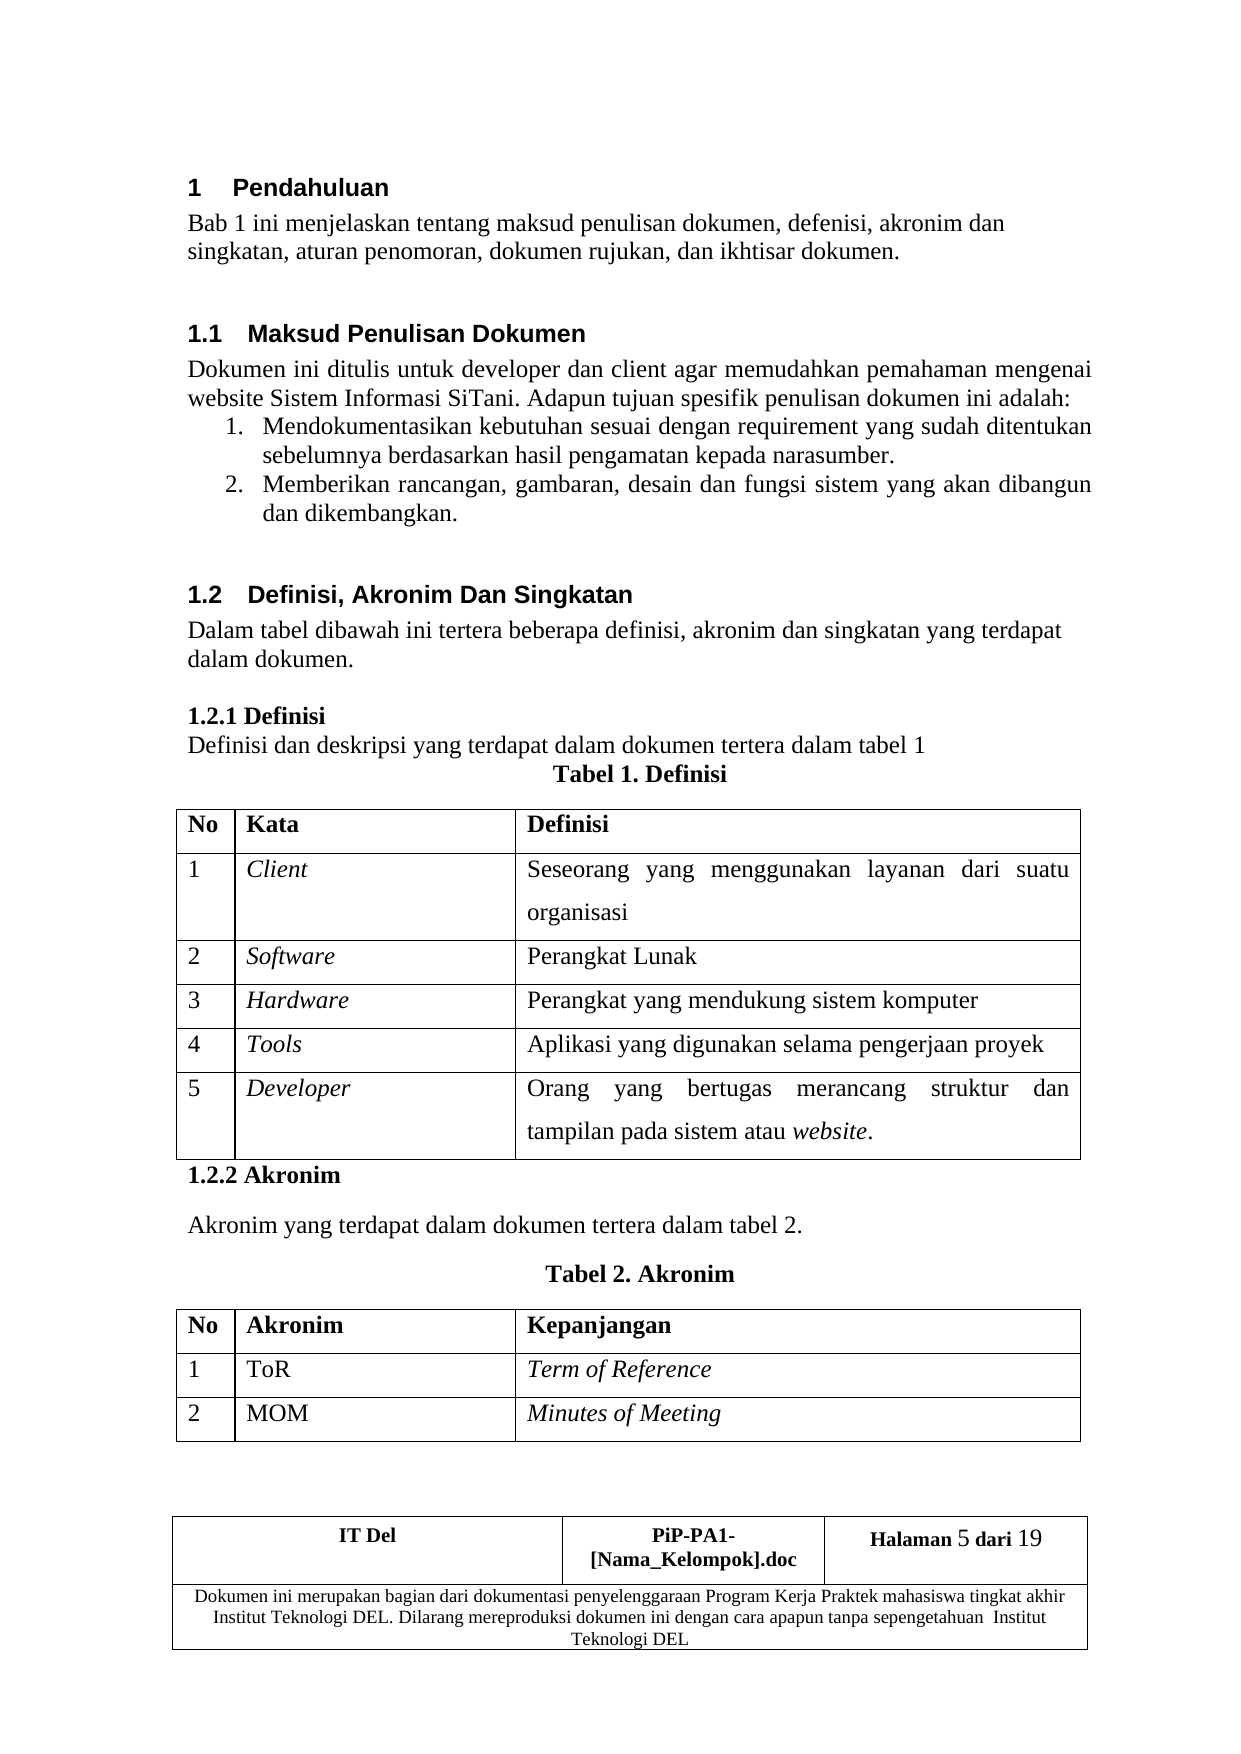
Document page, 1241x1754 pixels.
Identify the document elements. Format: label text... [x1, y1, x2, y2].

text 1.2.1 Definisi [187, 701, 1092, 730]
table_header Kata [236, 810, 515, 853]
table_cell Orang yang bertugas merancang struktur dan tampilan pada sistem atau website. [516, 1073, 1080, 1159]
text Tabel 1. Definisi [187, 759, 1092, 788]
text Dalam tabel dibawah ini tertera beberapa definisi, akronim dan singkatan yang terdapat dalam dokumen. [187, 615, 1092, 673]
table_cell Developer [236, 1073, 515, 1159]
text 1.2.2 Akronim [187, 1160, 1092, 1189]
table_cell Aplikasi yang digunakan selama pengerjaan proyek [516, 1029, 1080, 1072]
text Bab 1 ini menjelaskan tentang maksud penulisan dokumen, defenisi, akronim dan singkatan, aturan penomoran, dokumen rujukan, dan ikhtisar dokumen. [187, 208, 1092, 265]
table_cell Hardware [236, 985, 515, 1028]
table_cell 2 [177, 941, 234, 984]
table_cell MOM [236, 1398, 515, 1441]
table_cell 5 [177, 1073, 234, 1159]
table_cell 4 [177, 1029, 234, 1072]
subtitle Pendahuluan [187, 173, 1092, 201]
table_cell Term of Reference [516, 1354, 1080, 1397]
table_cell Software [236, 941, 515, 984]
table_header Kepanjangan [516, 1310, 1080, 1353]
subtitle Definisi, Akronim Dan Singkatan [187, 580, 1092, 609]
list Mendokumentasikan kebutuhan sesuai dengan requirement yang sudah ditentukan sebelumnya berdasarkan hasil pengamatan kepada narasumber. [225, 411, 1092, 469]
table_cell Perangkat yang mendukung sistem komputer [516, 985, 1080, 1028]
list Memberikan rancangan, gambaran, desain dan fungsi sistem yang akan dibangun dan dikembangkan. [225, 469, 1092, 526]
table_cell Tools [236, 1029, 515, 1072]
text Akronim yang terdapat dalam dokumen tertera dalam tabel 2. [187, 1210, 1092, 1238]
table_cell Client [236, 854, 515, 940]
table_cell 3 [177, 985, 234, 1028]
table_header Akronim [236, 1310, 515, 1353]
table_cell Minutes of Meeting [516, 1398, 1080, 1441]
table_cell 2 [177, 1398, 234, 1441]
text Tabel 2. Akronim [187, 1259, 1092, 1288]
table_cell 1 [177, 854, 234, 940]
subtitle Maksud Penulisan Dokumen [187, 319, 1092, 348]
table_cell Seseorang yang menggunakan layanan dari suatu organisasi [516, 854, 1080, 940]
text Definisi dan deskripsi yang terdapat dalam dokumen tertera dalam tabel 1 [187, 730, 1092, 759]
text Dokumen ini ditulis untuk developer dan client agar memudahkan pemahaman mengenai website Sistem Informasi SiTani. Adapun tujuan spesifik penulisan dokumen ini adalah: [187, 354, 1092, 411]
table_cell Perangkat Lunak [516, 941, 1080, 984]
table_cell ToR [236, 1354, 515, 1397]
table_cell 1 [177, 1354, 234, 1397]
table_header Definisi [516, 810, 1080, 853]
table_header No [177, 1310, 234, 1353]
table_header No [177, 810, 234, 853]
